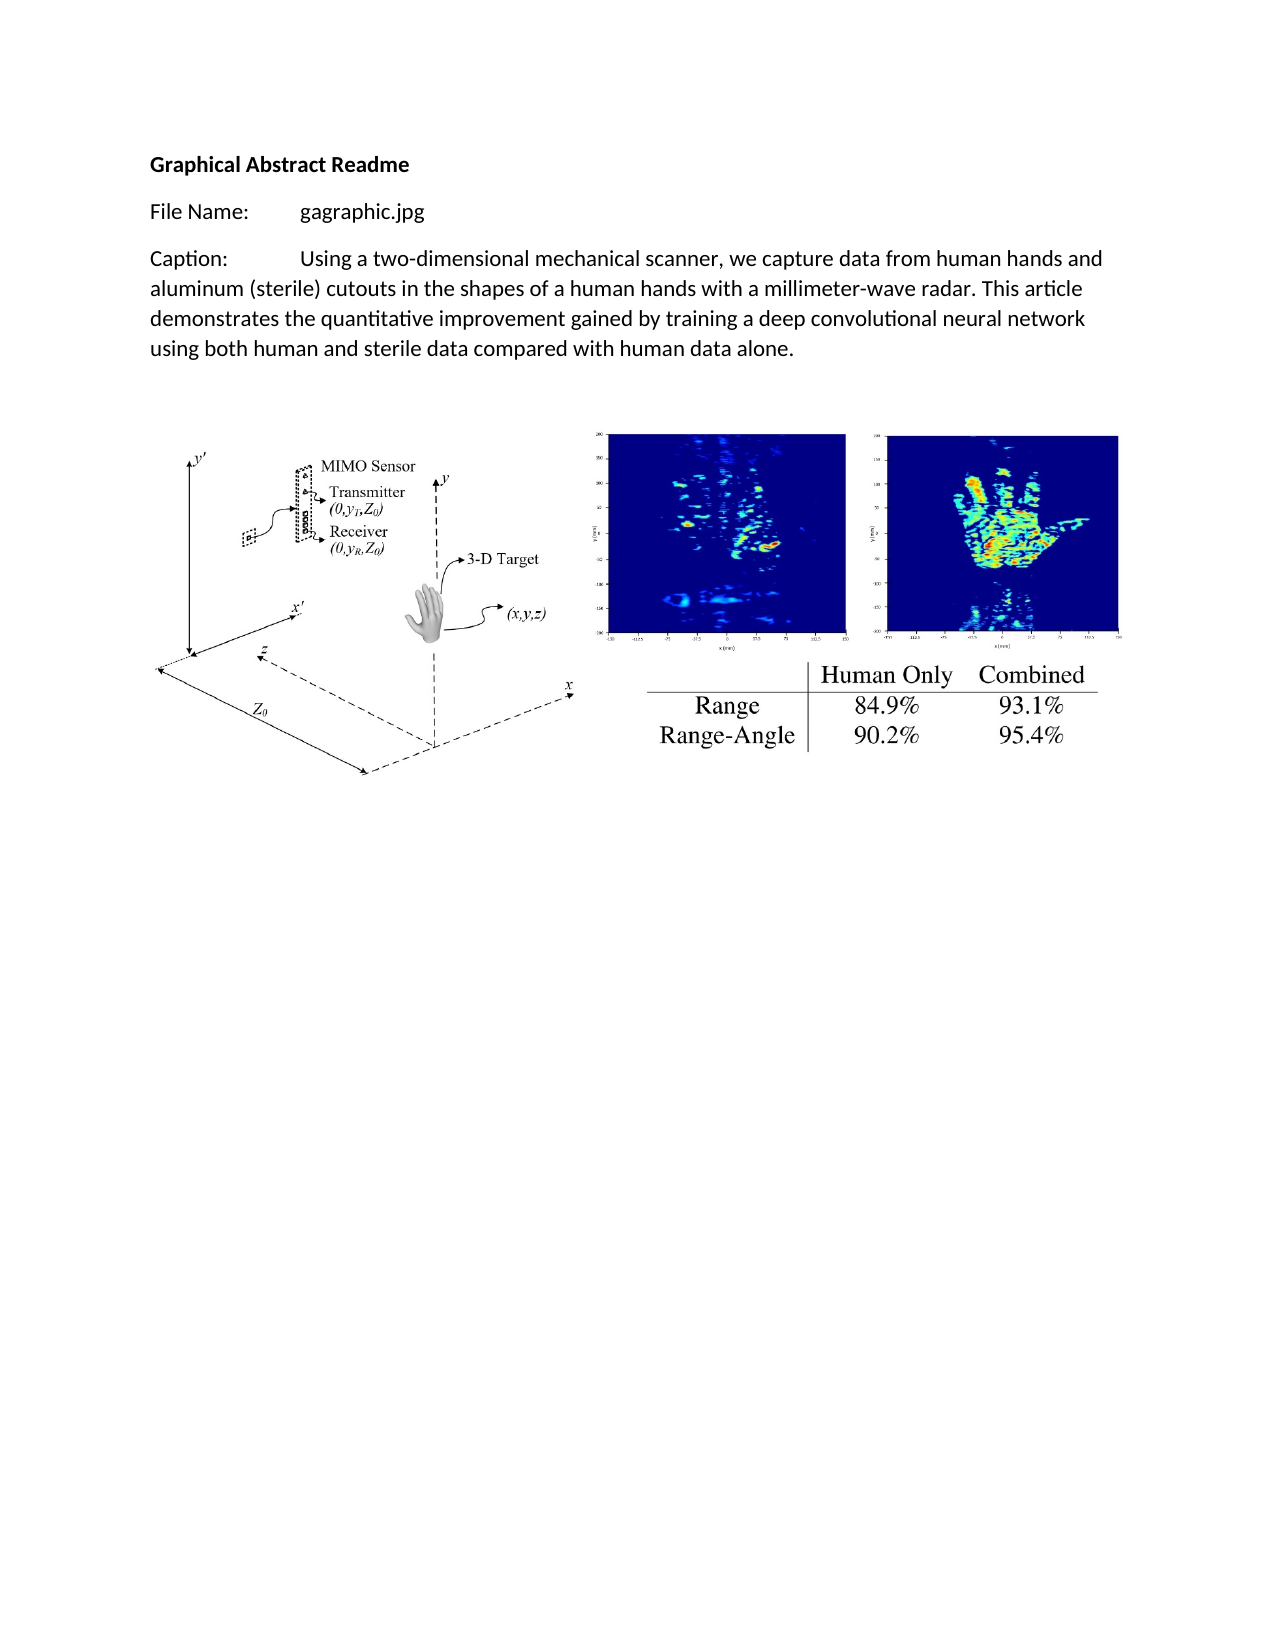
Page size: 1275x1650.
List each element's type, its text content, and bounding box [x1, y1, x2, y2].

text Graphical Abstract Readme [150, 150, 1125, 178]
picture [150, 428, 1125, 783]
text File Name: gagraphic.jpg [150, 197, 1125, 225]
text Caption: Using a two-dimensional mechanical scanner, we capture data from human hands and aluminum (sterile) cutouts in the shapes of a human hands with a millimeter-wave radar. This article demonstrates the quantitative improvement gained by training a deep convolutional neural network using both human and sterile data compared with human data alone. [150, 244, 1125, 362]
